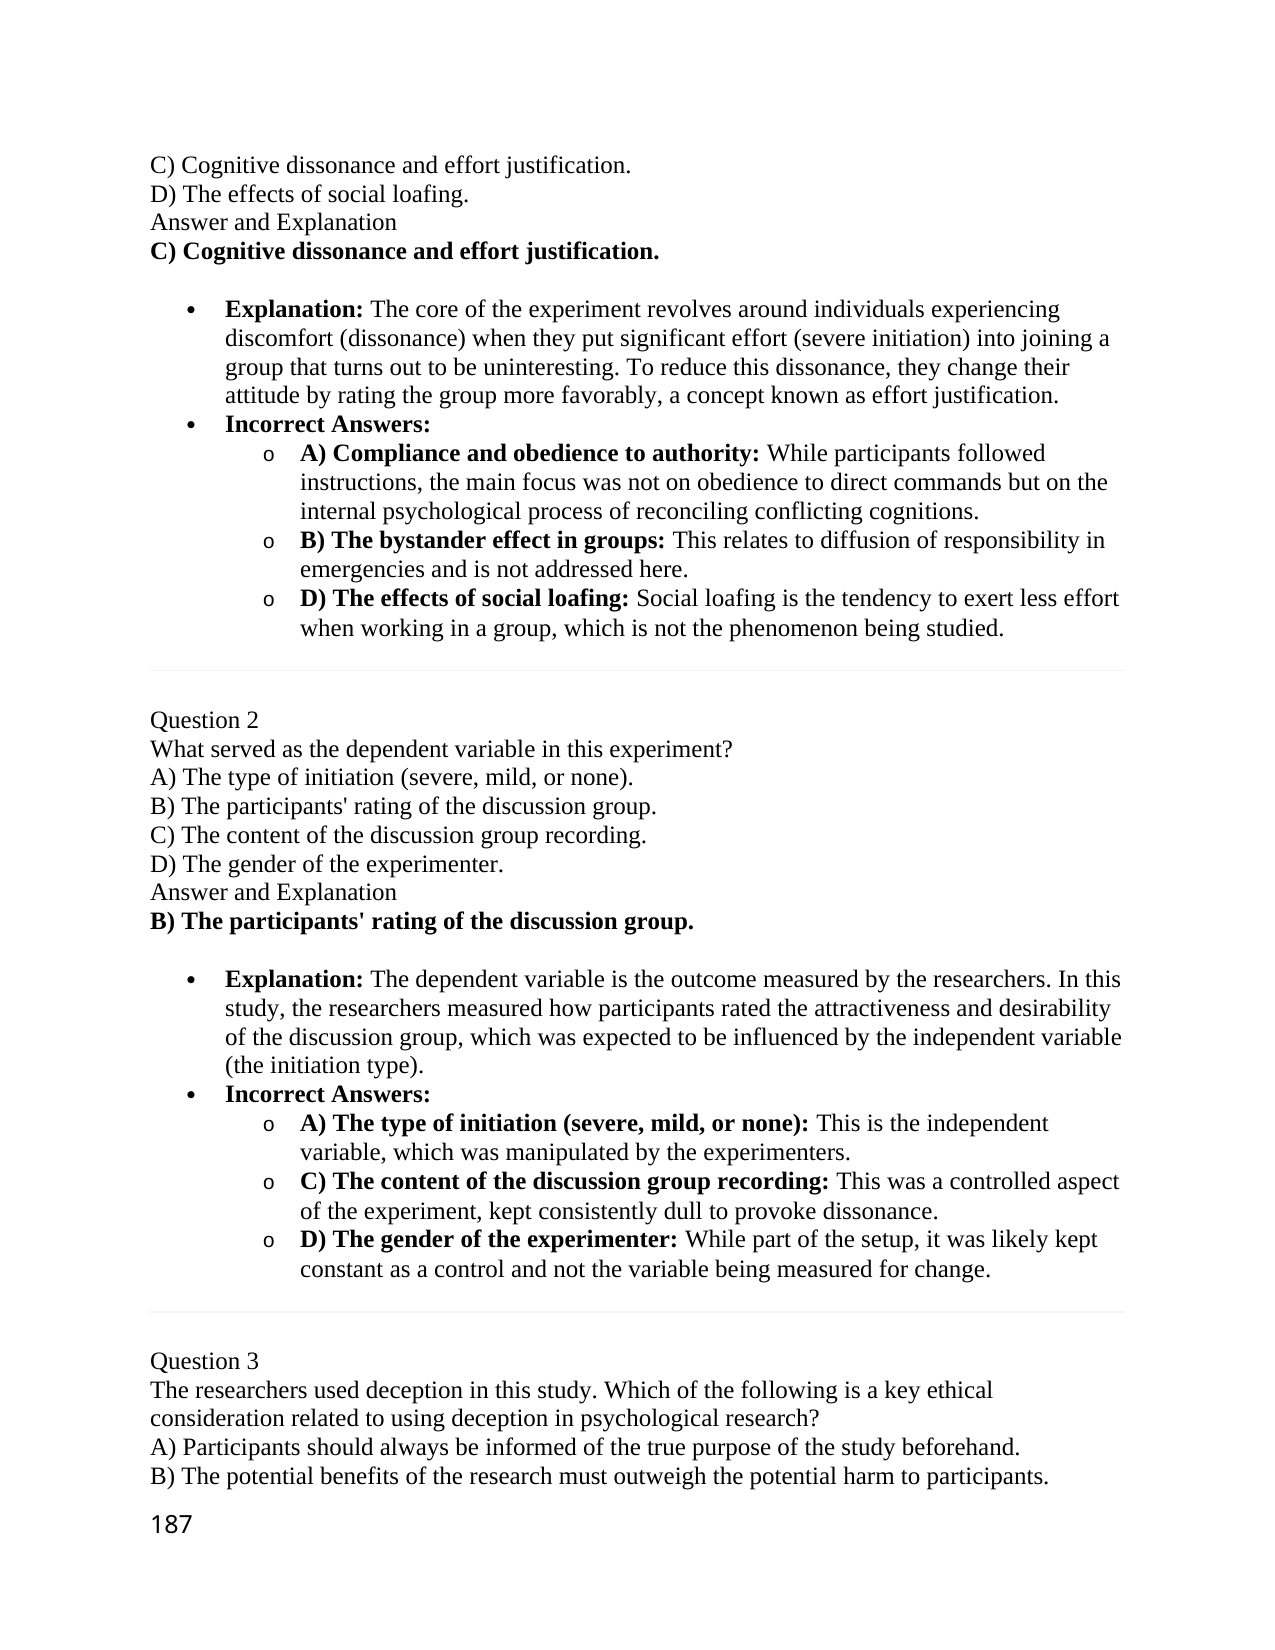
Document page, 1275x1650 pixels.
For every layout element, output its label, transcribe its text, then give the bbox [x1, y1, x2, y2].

text Answer and Explanation [150, 207, 1125, 236]
list B) The bystander effect in groups: This relates to diffusion of responsibility in emergencies and is not addressed here. [262, 525, 1125, 583]
list D) The effects of social loafing: Social loafing is the tendency to exert less effort when working in a group, which is not the phenomenon being studied. [262, 583, 1125, 642]
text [150, 1432, 1125, 1490]
text Answer and Explanation [150, 877, 1125, 906]
list D) The gender of the experimenter: While part of the setup, it was likely kept constant as a control and not the variable being measured for change. [262, 1224, 1125, 1283]
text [150, 150, 1125, 207]
text Question 2 [150, 705, 1125, 734]
text B) The participants' rating of the discussion group. [150, 906, 1125, 935]
list C) The content of the discussion group recording: This was a controlled aspect of the experiment, kept consistently dull to provoke dissonance. [262, 1166, 1125, 1224]
text C) Cognitive dissonance and effort justification. [150, 236, 1125, 265]
list Incorrect Answers: [187, 409, 1125, 438]
list A) The type of initiation (severe, mild, or none): This is the independent variable, which was manipulated by the experimenters. [262, 1108, 1125, 1166]
text Question 3 [150, 1346, 1125, 1375]
text A) The type of initiation (severe, mild, or none). B) The participants' rating of the discussion group. C) The content of the discussion group recording. D) The gender of the experimenter. [150, 762, 1125, 877]
list Explanation: The dependent variable is the outcome measured by the researchers. In this study, the researchers measured how participants rated the attractiveness and desirability of the discussion group, which was expected to be influenced by the independent variable (the initiation type). [187, 964, 1125, 1079]
list A) Compliance and obedience to authority: While participants followed instructions, the main focus was not on obedience to direct commands but on the internal psychological process of reconciling conflicting cognitions. [262, 438, 1125, 525]
list Incorrect Answers: [187, 1079, 1125, 1108]
text What served as the dependent variable in this experiment? [150, 734, 1125, 762]
list Explanation: The core of the experiment revolves around individuals experiencing discomfort (dissonance) when they put significant effort (severe initiation) into joining a group that turns out to be uninteresting. To reduce this dissonance, they change their attitude by rating the group more favorably, a concept known as effort justification. [187, 294, 1125, 409]
text The researchers used deception in this study. Which of the following is a key ethical consideration related to using deception in psychological research? [150, 1375, 1125, 1432]
